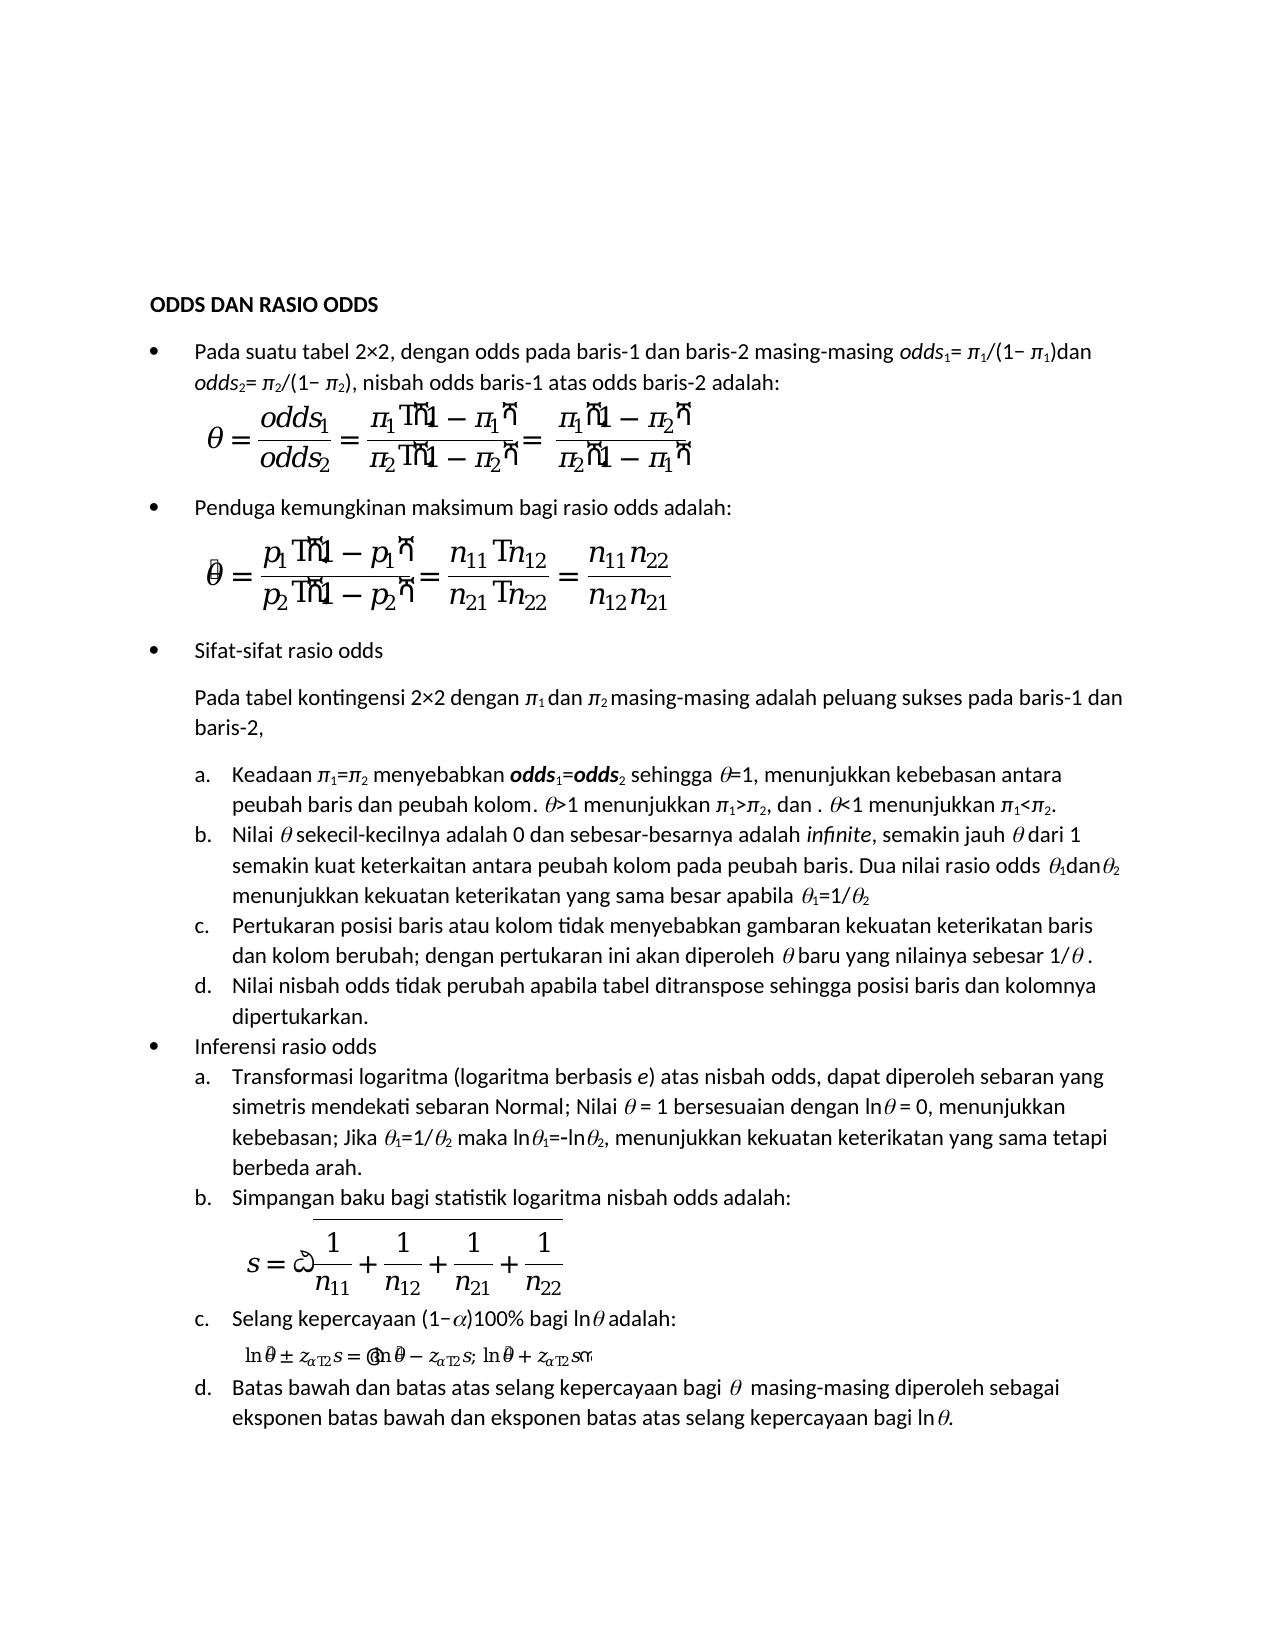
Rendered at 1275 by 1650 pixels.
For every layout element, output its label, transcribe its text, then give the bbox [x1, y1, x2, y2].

list Nilai nisbah odds tidak perubah apabila tabel ditranspose sehingga posisi baris dan kolomnya dipertukarkan. [194, 972, 1125, 1030]
list Inferensi rasio odds [150, 1032, 1125, 1060]
list Simpangan baku bagi statistik logaritma nisbah odds adalah: [194, 1183, 1125, 1211]
list Sifat-sifat rasio odds [150, 636, 1125, 664]
list Selang kepercayaan (1−)100% bagi ln adalah: [194, 1304, 1125, 1333]
text ODDS DAN RASIO ODDS [150, 291, 1125, 319]
list Batas bawah dan batas atas selang kepercayaan bagi masing-masing diperoleh sebagai eksponen batas bawah dan eksponen batas atas selang kepercayaan bagi ln. [194, 1373, 1125, 1431]
list Pertukaran posisi baris atau kolom tidak menyebabkan gambaran kekuatan keterikatan baris dan kolom berubah; dengan pertukaran ini akan diperoleh baru yang nilainya sebesar 1/ . [194, 911, 1125, 969]
list Keadaan π1=π2 menyebabkan odds1=odds2 sehingga =1, menunjukkan kebebasan antara peubah baris dan peubah kolom. >1 menunjukkan π1>π2, dan . <1 menunjukkan π1<π2. [194, 760, 1125, 818]
list Penduga kemungkinan maksimum bagi rasio odds adalah: [150, 493, 1125, 521]
list Nilai sekecil-kecilnya adalah 0 dan sebesar-besarnya adalah infinite, semakin jauh dari 1 semakin kuat keterkaitan antara peubah kolom pada peubah baris. Dua nilai rasio odds 1dan2 menunjukkan kekuatan keterikatan yang sama besar apabila 1=1/2 [194, 821, 1125, 909]
text Pada tabel kontingensi 2×2 dengan π1 dan π2 masing-masing adalah peluang sukses pada baris-1 dan baris-2, [194, 683, 1125, 741]
list Transformasi logaritma (logaritma berbasis e) atas nisbah odds, dapat diperoleh sebaran yang simetris mendekati sebaran Normal; Nilai = 1 bersesuaian dengan ln = 0, menunjukkan kebebasan; Jika 1=1/2 maka ln1=ln2, menunjukkan kekuatan keterikatan yang sama tetapi berbeda arah. [194, 1062, 1125, 1181]
list Pada suatu tabel 2×2, dengan odds pada baris-1 dan baris-2 masing-masing odds1= π1/(1− π1)dan odds2= π2/(1− π2), nisbah odds baris-1 atas odds baris-2 adalah: [150, 337, 1125, 396]
